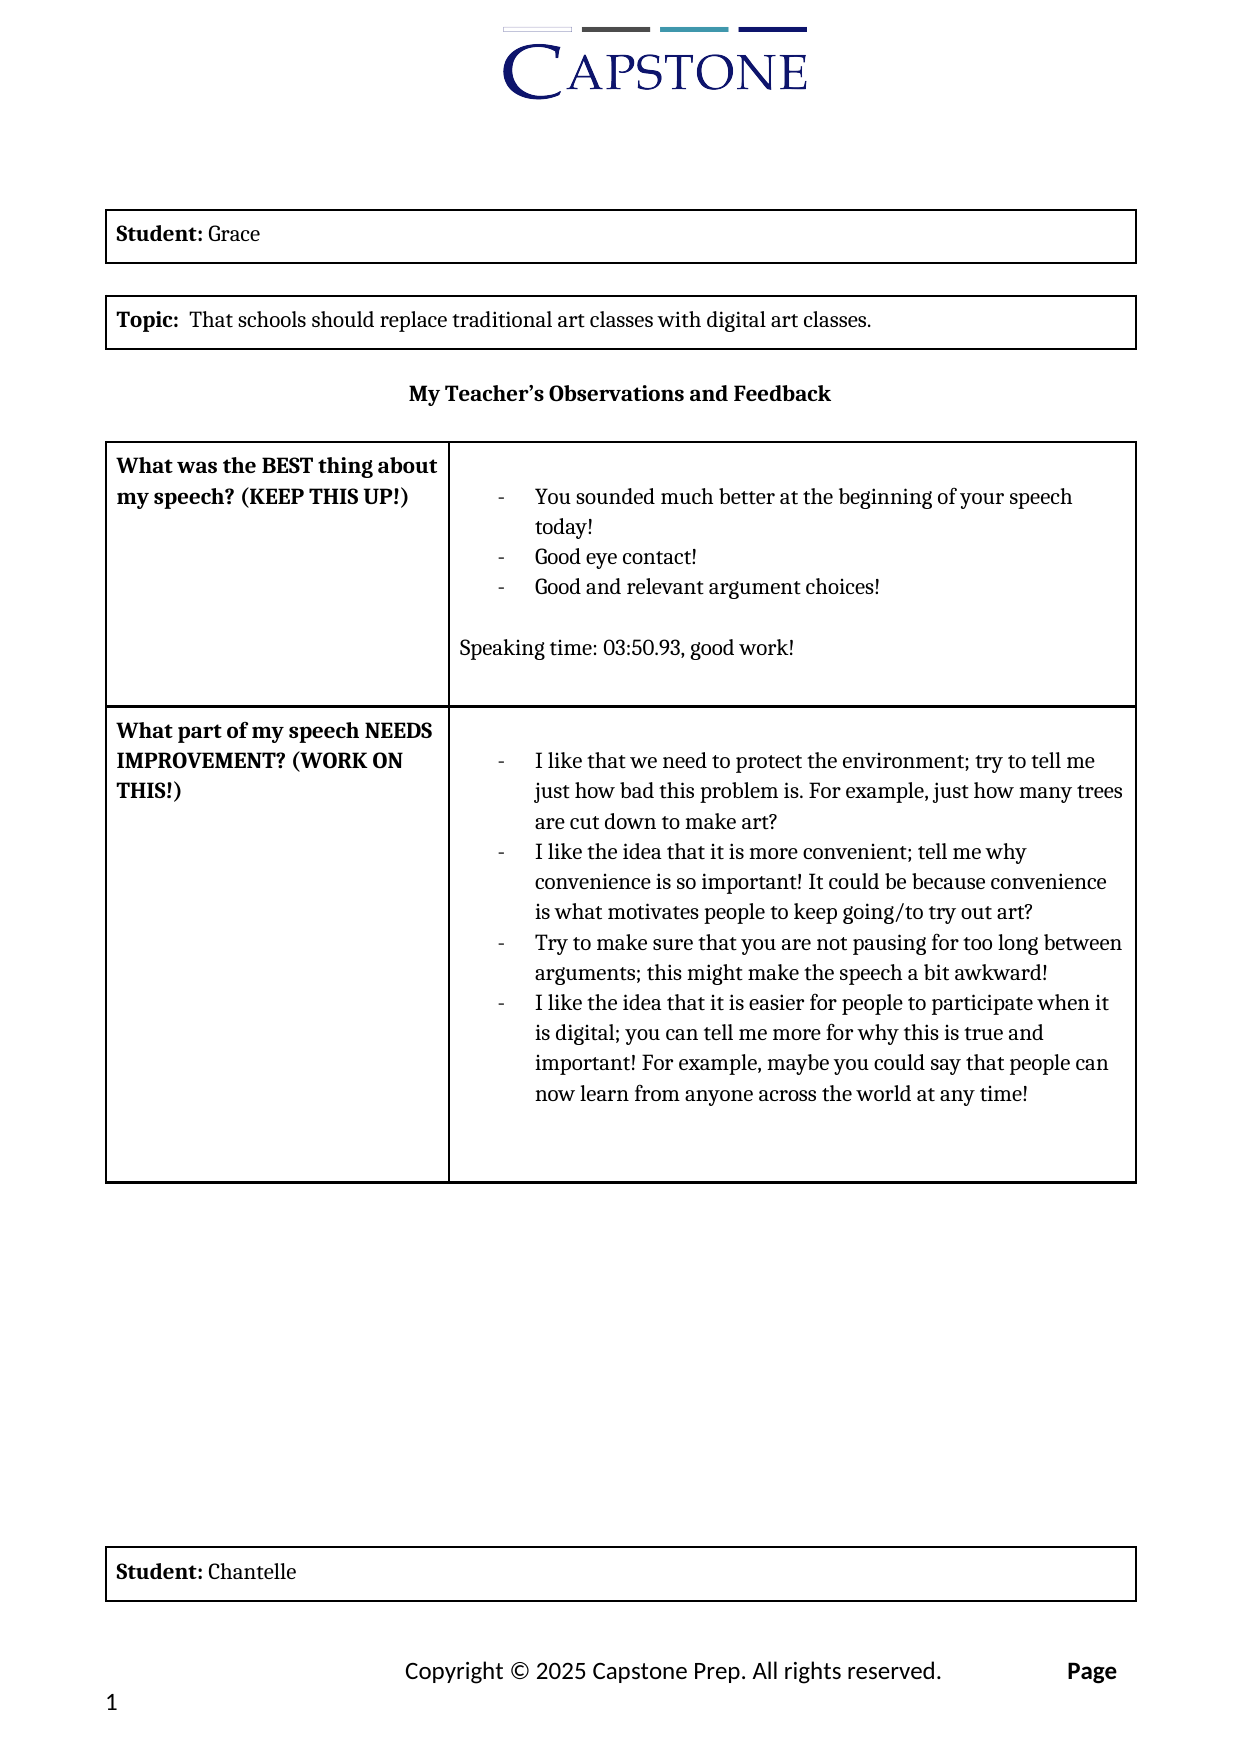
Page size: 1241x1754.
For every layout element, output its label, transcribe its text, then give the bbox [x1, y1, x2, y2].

table_header You sounded much better at the beginning of your speech today! Good eye contact! Good and relevant argument choices! Speaking time: 03:50.93, good work! [450, 443, 1135, 705]
table_header Student: Chantelle [107, 1548, 1135, 1599]
table_header What was the BEST thing about my speech? (KEEP THIS UP!) [107, 443, 448, 705]
table_cell I like that we need to protect the environment; try to tell me just how bad this problem is. For example, just how many trees are cut down to make art? I like the idea that it is more convenient; tell me why convenience is so important! It could be because convenience is what motivates people to keep going/to try out art? Try to make sure that you are not pausing for too long between arguments; this might make the speech a bit awkward! I like the idea that it is easier for people to participate when it is digital; you can tell me more for why this is true and important! For example, maybe you could say that people can now learn from anyone across the world at any time! [450, 708, 1135, 1181]
table_header Topic: That schools should replace traditional art classes with digital art classes. [107, 297, 1135, 348]
table_header Student: Grace [107, 211, 1135, 262]
text My Teacher’s Observations and Feedback [105, 380, 1135, 407]
table_cell What part of my speech NEEDS IMPROVEMENT? (WORK ON THIS!) [107, 708, 448, 1181]
picture [495, 18, 816, 106]
